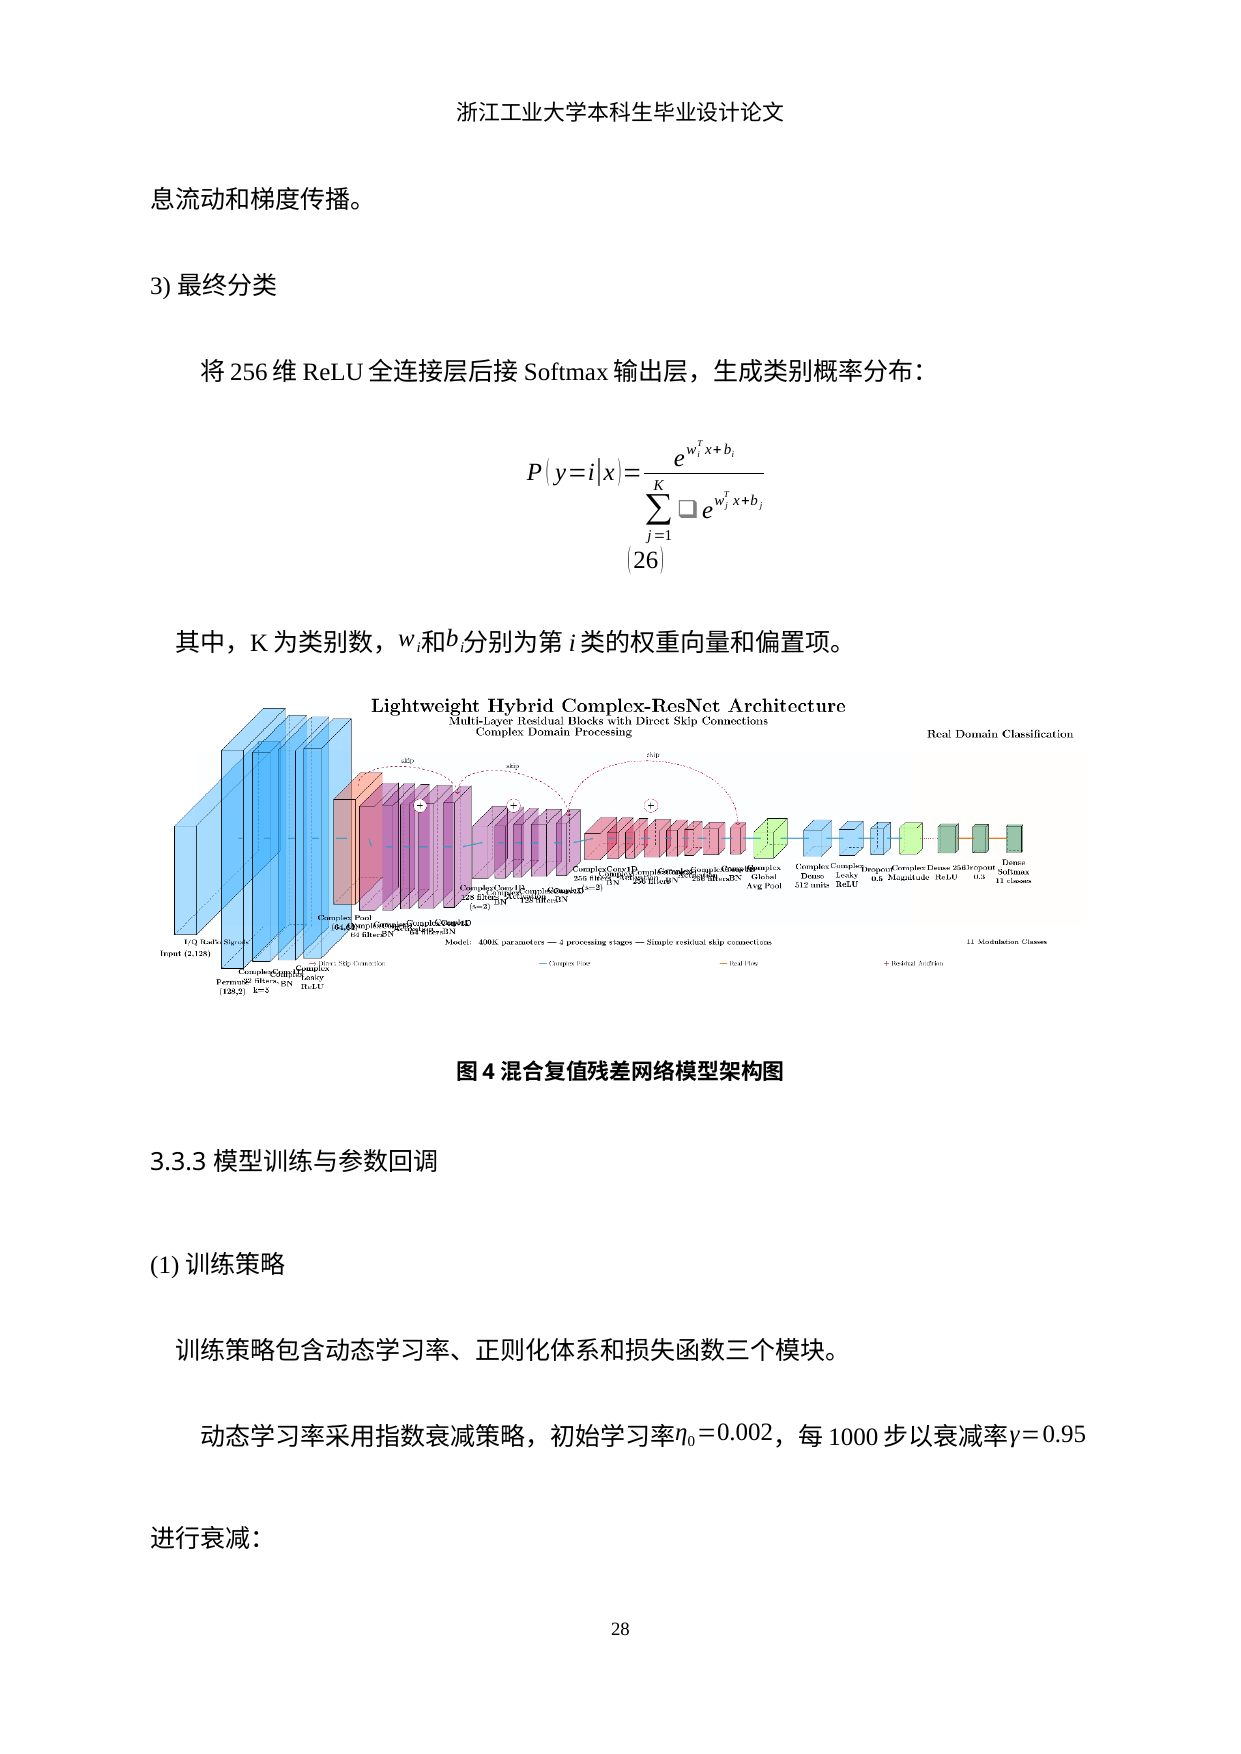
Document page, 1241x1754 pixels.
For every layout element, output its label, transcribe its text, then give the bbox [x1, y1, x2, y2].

text 3.3.3 模型训练与参数回调 [150, 1125, 1090, 1193]
text 图4 混合复值残差网络模型架构图 [150, 1053, 1090, 1087]
text 其中，K为类别数，和分别为第i类的权重向量和偏置项。 [150, 606, 1090, 674]
text 训练策略包含动态学习率、正则化体系和损失函数三个模块。 [150, 1314, 1090, 1382]
text 3) 最终分类 [150, 250, 1090, 318]
text (1) 训练策略 [150, 1228, 1090, 1296]
text 将256维ReLU全连接层后接Softmax输出层，生成类别概率分布： [150, 336, 1090, 404]
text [150, 164, 1090, 232]
picture [150, 692, 1091, 1002]
text 动态学习率采用指数衰减策略，初始学习率，每1000步以衰减率进行衰减： [150, 1400, 1090, 1570]
